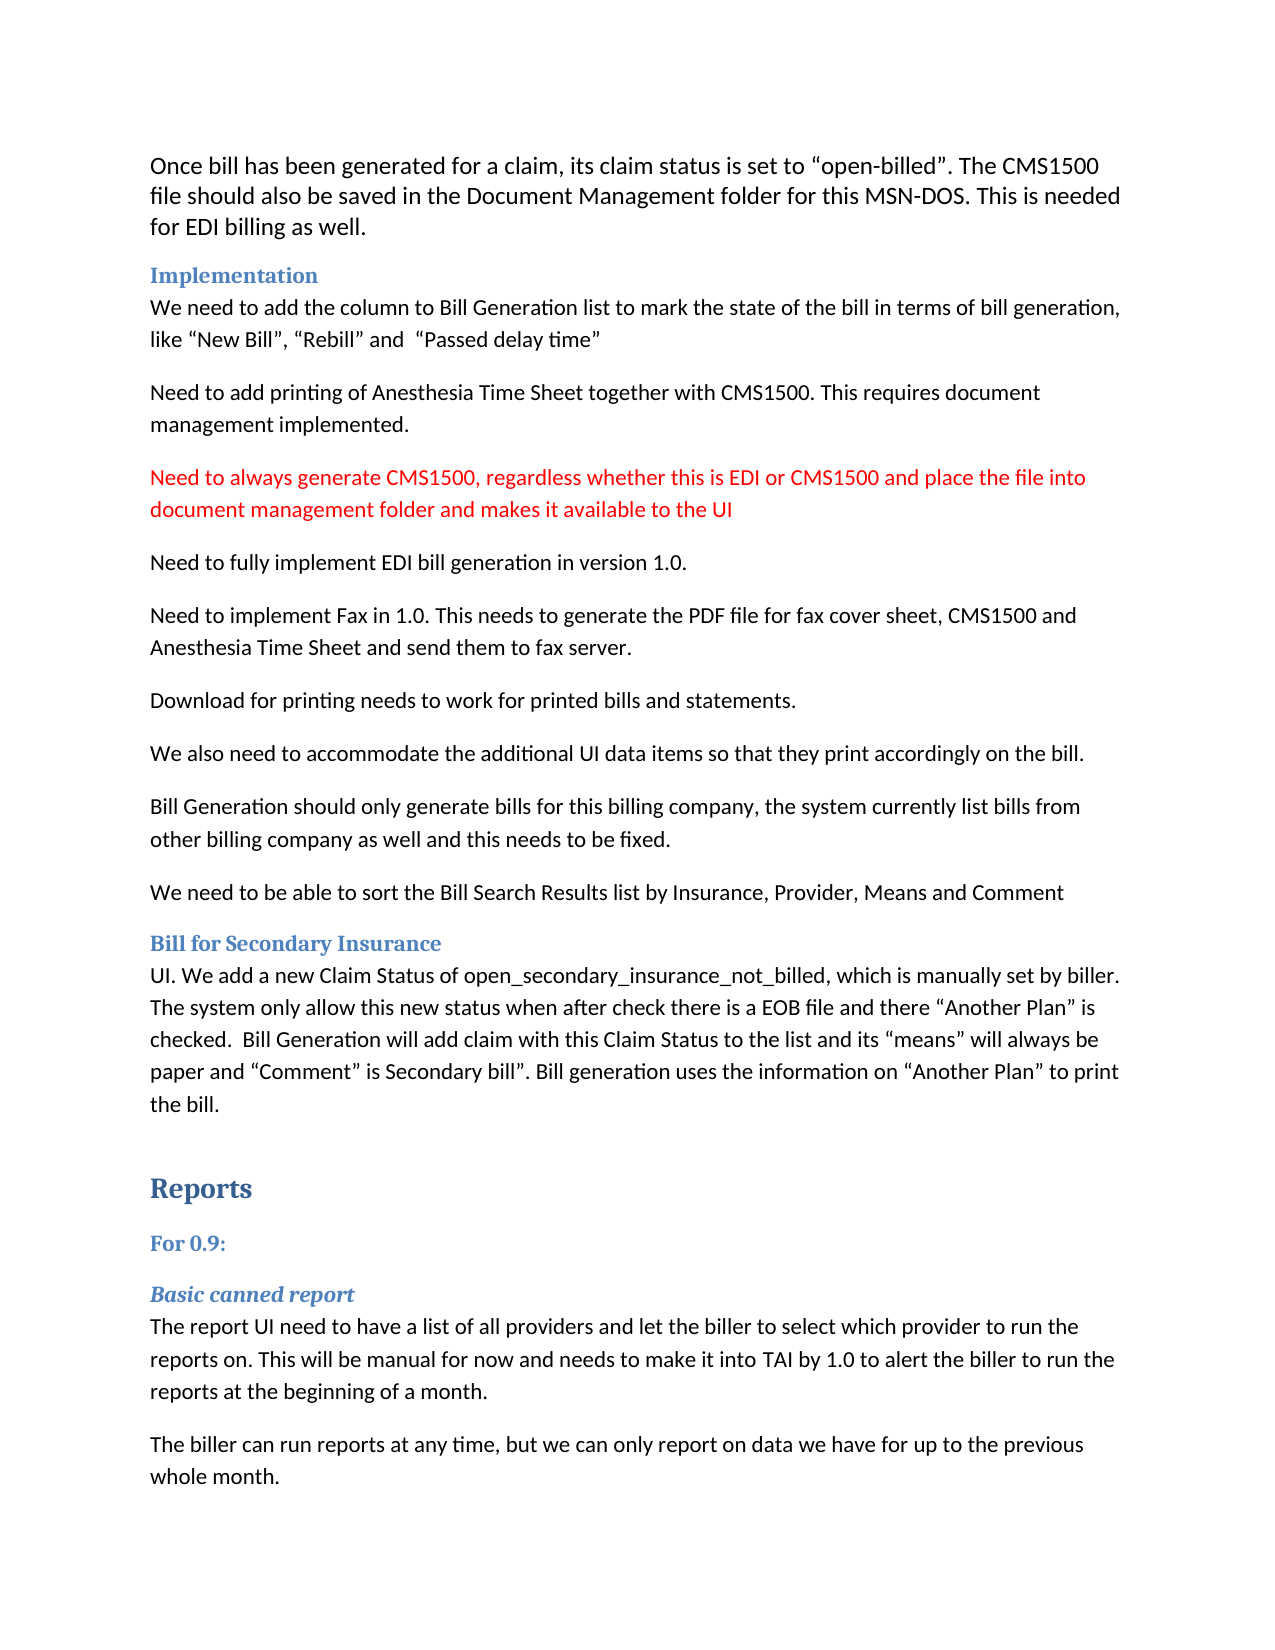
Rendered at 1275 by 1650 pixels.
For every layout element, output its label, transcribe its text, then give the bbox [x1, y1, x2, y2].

text Need to fully implement EDI bill generation in version 1.0. [150, 548, 1125, 576]
subtitle Implementation [150, 262, 1125, 289]
text Download for printing needs to work for printed bills and statements. [150, 686, 1125, 714]
text Need to always generate CMS1500, regardless whether this is EDI or CMS1500 and place the file into document management folder and makes it available to the UI [150, 463, 1125, 523]
text Need to add printing of Anesthesia Time Sheet together with CMS1500. This requires document management implemented. [150, 378, 1125, 438]
text The biller can run reports at any time, but we can only report on data we have for up to the previous whole month. [150, 1430, 1125, 1490]
text We also need to accommodate the additional UI data items so that they print accordingly on the bill. [150, 739, 1125, 767]
subtitle Basic canned report [150, 1282, 1125, 1309]
text Need to implement Fax in 1.0. This needs to generate the PDF file for fax cover sheet, CMS1500 and Anesthesia Time Sheet and send them to fax server. [150, 601, 1125, 661]
text UI. We add a new Claim Status of open_secondary_insurance_not_billed, which is manually set by biller. The system only allow this new status when after check there is a EOB file and there “Another Plan” is checked. Bill Generation will add claim with this Claim Status to the list and its “means” will always be paper and “Comment” is Secondary bill”. Bill generation uses the information on “Another Plan” to print the bill. [150, 961, 1125, 1118]
text We need to be able to sort the Bill Search Results list by Insurance, Provider, Means and Comment [150, 878, 1125, 906]
subtitle Bill for Secondary Insurance [150, 931, 1125, 957]
subtitle Reports [150, 1172, 1125, 1205]
subtitle For 0.9: [150, 1231, 1125, 1258]
text Bill Generation should only generate bills for this billing company, the system currently list bills from other billing company as well and this needs to be fixed. [150, 792, 1125, 853]
text We need to add the column to Bill Generation list to mark the state of the bill in terms of bill generation, like “New Bill”, “Rebill” and “Passed delay time” [150, 293, 1125, 353]
text Once bill has been generated for a claim, its claim status is set to “open-billed”. The CMS1500 file should also be saved in the Document Management folder for this MSN-DOS. This is needed for EDI billing as well. [150, 150, 1125, 242]
text The report UI need to have a list of all providers and let the biller to select which provider to run the reports on. This will be manual for now and needs to make it into TAI by 1.0 to alert the biller to run the reports at the beginning of a month. [150, 1312, 1125, 1405]
